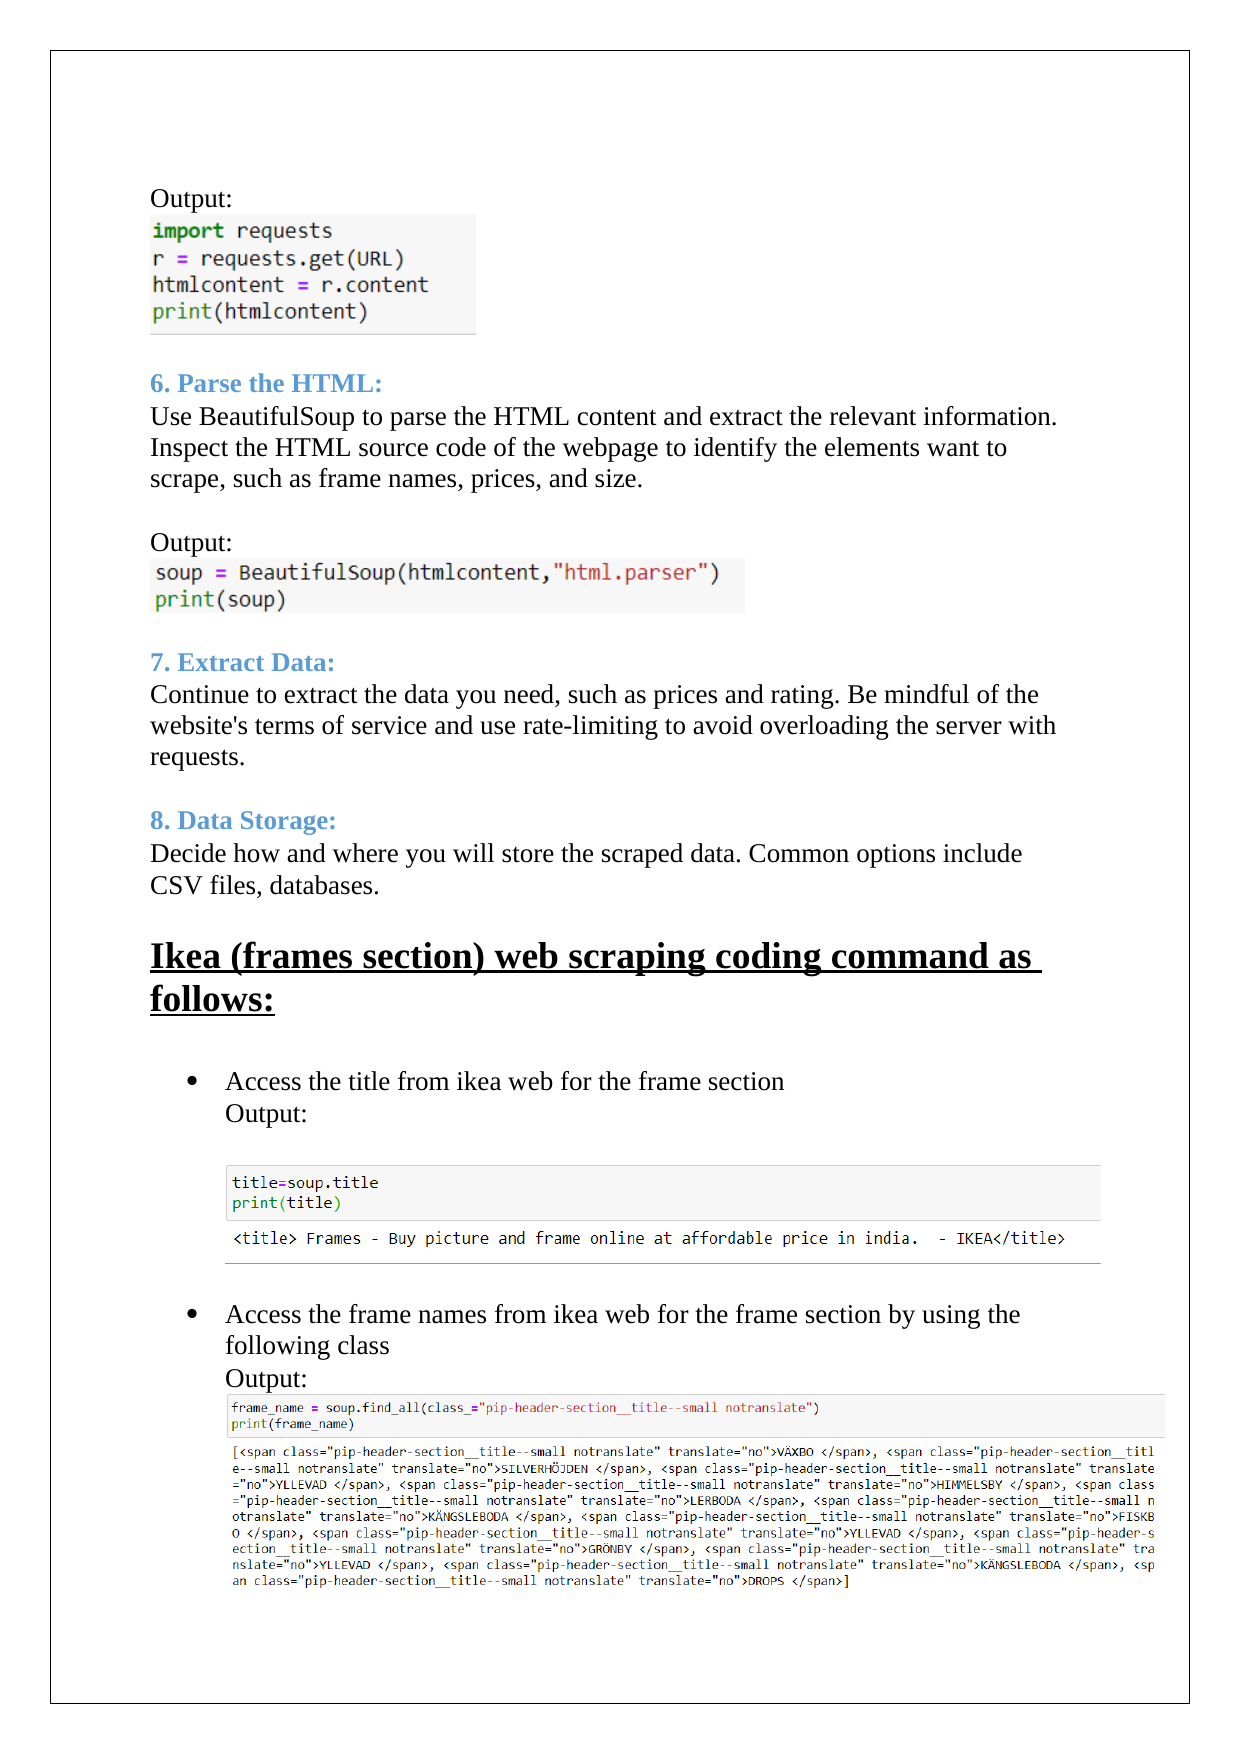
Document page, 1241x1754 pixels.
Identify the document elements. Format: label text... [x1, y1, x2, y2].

text Ikea (frames section) web scraping coding command as follows: [150, 933, 1090, 1019]
list Access the title from ikea web for the frame section [187, 1065, 1090, 1096]
picture [225, 1161, 1101, 1265]
picture [150, 558, 746, 613]
text Output: [150, 526, 1090, 558]
text CSV files, databases. [150, 869, 1090, 900]
list Access the frame names from ikea web for the frame section by using the following class [187, 1298, 1090, 1361]
text Decide how and where you will store the scraped data. Common options include [150, 837, 1090, 868]
text 7. Extract Data: [150, 646, 1090, 677]
text 6. Parse the HTML: [150, 368, 1090, 399]
text 8. Data Storage: [150, 804, 1090, 836]
picture [225, 1393, 1166, 1600]
text Use BeautifulSoup to parse the HTML content and extract the relevant information. Inspect the HTML source code of the webpage to identify the elements want to scrape, such as frame names, prices, and size. [150, 400, 1090, 493]
text Output: [225, 1097, 1090, 1128]
picture [150, 214, 477, 335]
text Output: [150, 182, 1090, 213]
text Continue to extract the data you need, such as prices and rating. Be mindful of the website's terms of service and use rate-limiting to avoid overloading the server with requests. [150, 678, 1090, 771]
text Output: [225, 1362, 1090, 1393]
